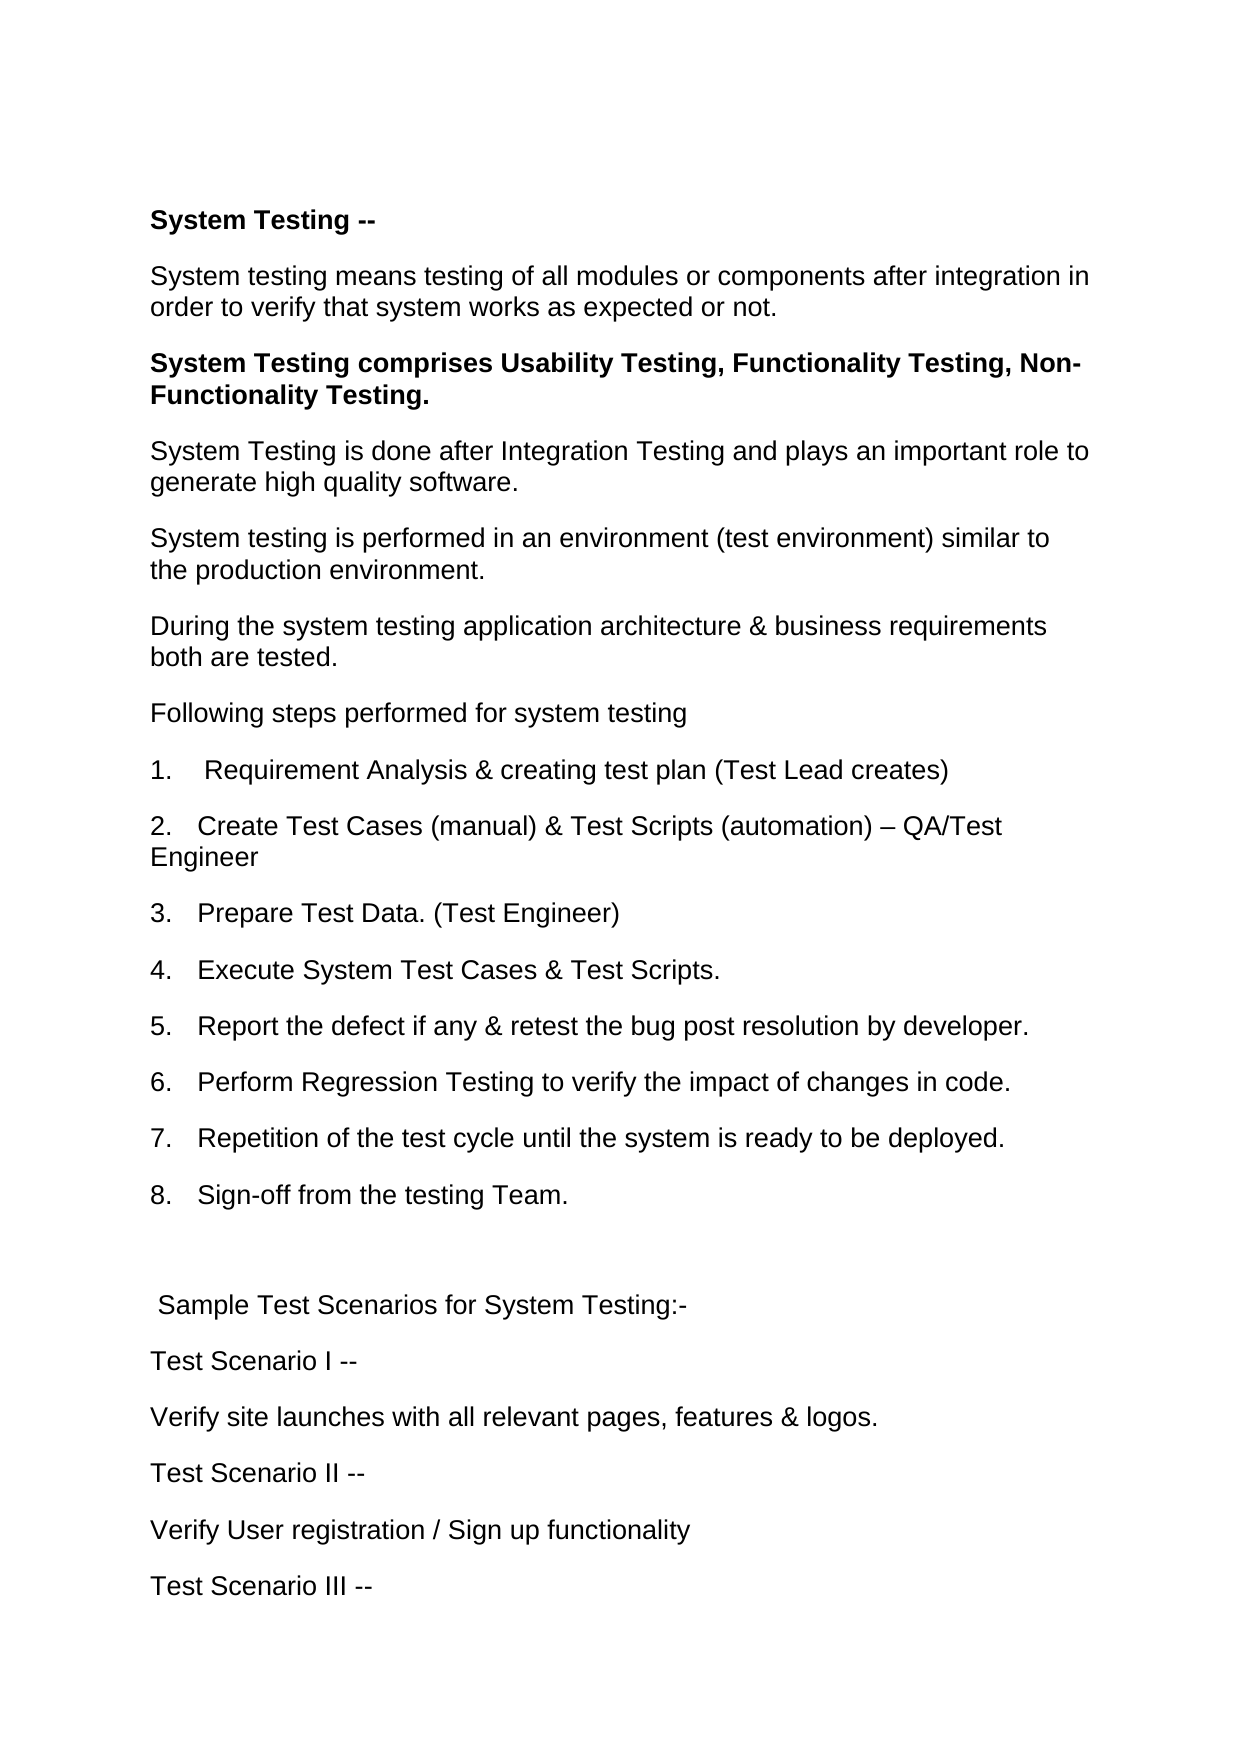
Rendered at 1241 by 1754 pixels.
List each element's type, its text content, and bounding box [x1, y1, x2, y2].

text Test Scenario III -- [150, 1570, 1090, 1601]
text During the system testing application architecture & business requirements both are tested. [150, 610, 1090, 672]
text System Testing is done after Integration Testing and plays an important role to generate high quality software. [150, 435, 1090, 497]
text System Testing comprises Usability Testing, Functionality Testing, Non-Functionality Testing. [150, 347, 1090, 410]
text System testing is performed in an environment (test environment) similar to the production environment. [150, 522, 1090, 585]
text System testing means testing of all modules or components after integration in order to verify that system works as expected or not. [150, 260, 1090, 322]
text Sample Test Scenarios for System Testing:- [150, 1289, 1090, 1320]
text System Testing -- [150, 204, 1090, 235]
text 8. Sign-off from the testing Team. [150, 1179, 1090, 1210]
text 1. Requirement Analysis & creating test plan (Test Lead creates) [150, 754, 1090, 785]
text 7. Repetition of the test cycle until the system is ready to be deployed. [150, 1122, 1090, 1154]
text Test Scenario I -- [150, 1345, 1090, 1376]
text 6. Perform Regression Testing to verify the impact of changes in code. [150, 1066, 1090, 1097]
text Verify User registration / Sign up functionality [150, 1514, 1090, 1545]
text Verify site launches with all relevant pages, features & logos. [150, 1401, 1090, 1432]
text 3. Prepare Test Data. (Test Engineer) [150, 897, 1090, 929]
text 4. Execute System Test Cases & Test Scripts. [150, 954, 1090, 985]
text Following steps performed for system testing [150, 697, 1090, 729]
text 2. Create Test Cases (manual) & Test Scripts (automation) – QA/Test Engineer [150, 810, 1090, 872]
text Test Scenario II -- [150, 1457, 1090, 1489]
text 5. Report the defect if any & retest the bug post resolution by developer. [150, 1010, 1090, 1041]
